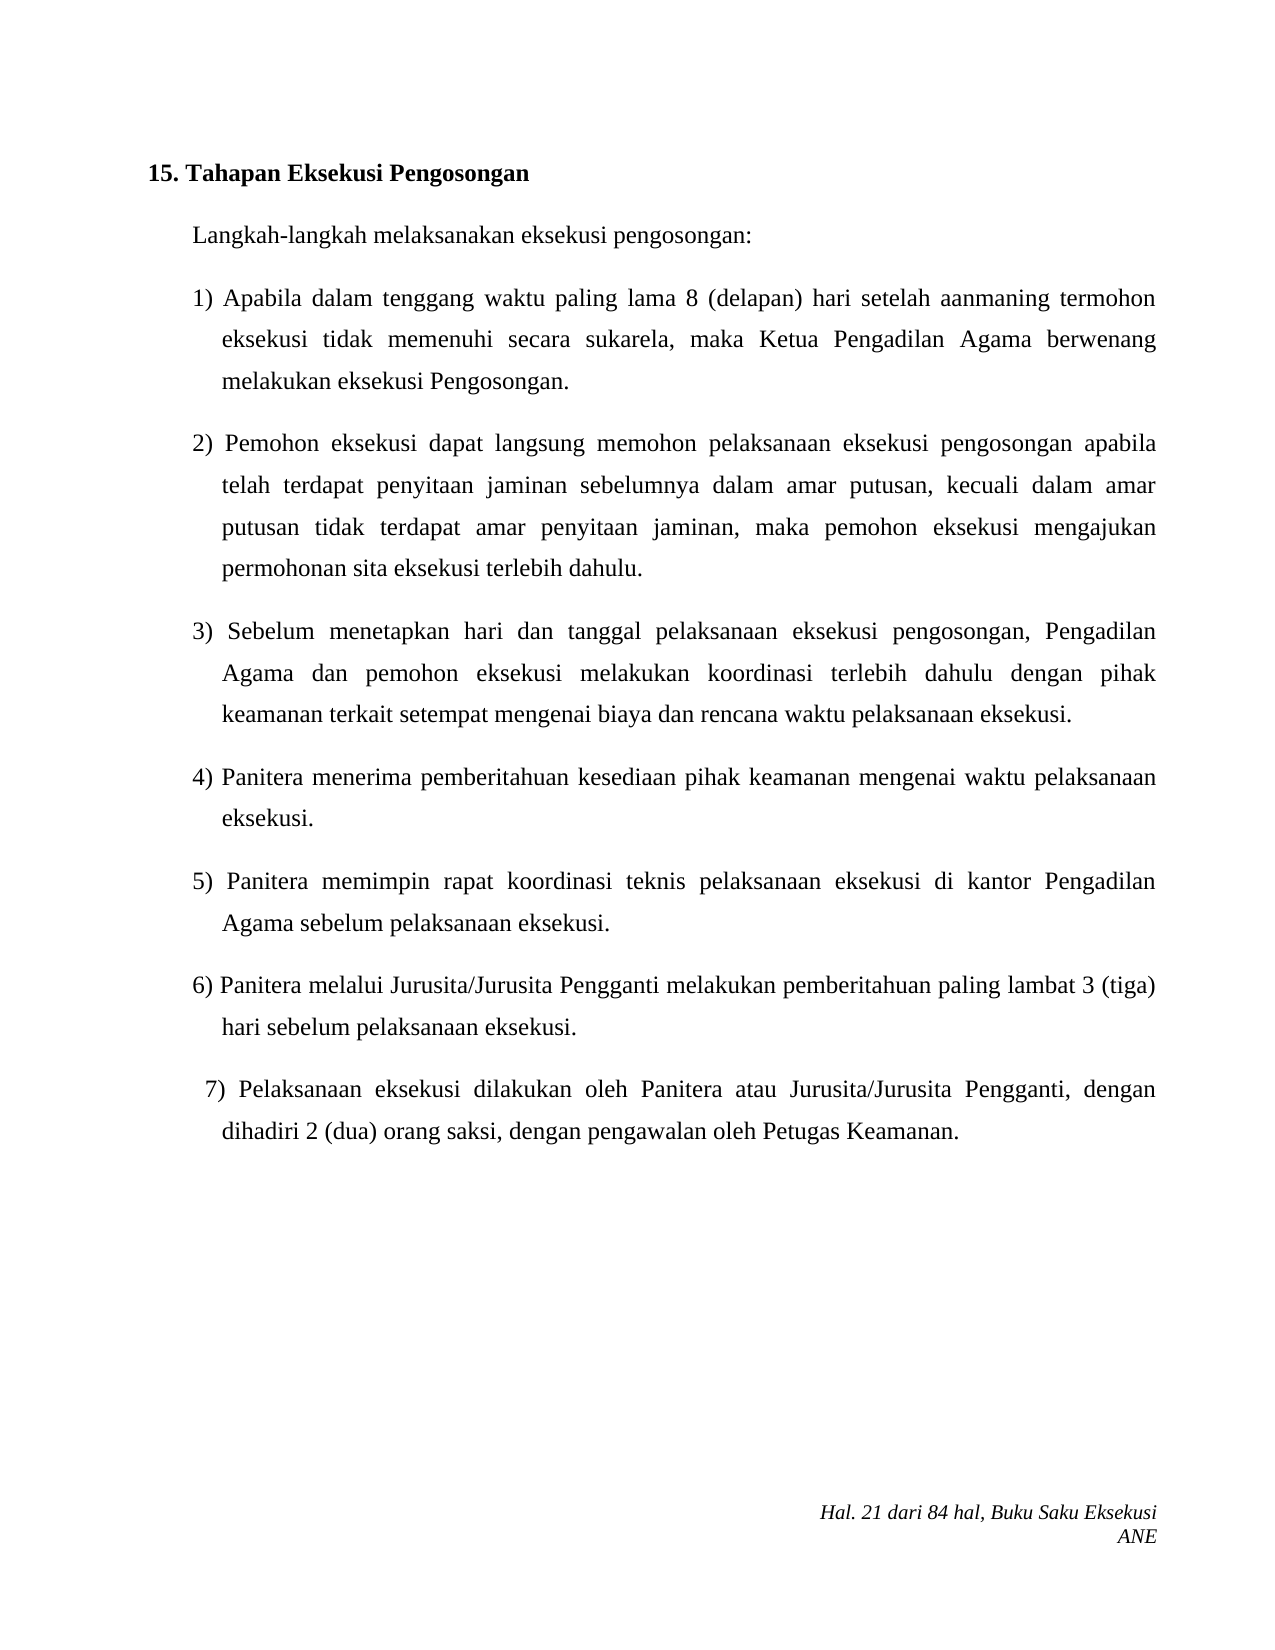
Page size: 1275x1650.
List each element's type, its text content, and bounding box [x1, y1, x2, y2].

text 6) Panitera melalui Jurusita/Jurusita Pengganti melakukan pemberitahuan paling lambat 3 (tiga) hari sebelum pelaksanaan eksekusi. [192, 960, 1157, 1043]
text 5) Panitera memimpin rapat koordinasi teknis pelaksanaan eksekusi di kantor Pengadilan Agama sebelum pelaksanaan eksekusi. [192, 856, 1157, 939]
text 1) Apabila dalam tenggang waktu paling lama 8 (delapan) hari setelah aanmaning termohon eksekusi tidak memenuhi secara sukarela, maka Ketua Pengadilan Agama berwenang melakukan eksekusi Pengosongan. [192, 273, 1157, 398]
text 3) Sebelum menetapkan hari dan tanggal pelaksanaan eksekusi pengosongan, Pengadilan Agama dan pemohon eksekusi melakukan koordinasi terlebih dahulu dengan pihak keamanan terkait setempat mengenai biaya dan rencana waktu pelaksanaan eksekusi. [192, 606, 1157, 731]
text 7) Pelaksanaan eksekusi dilakukan oleh Panitera atau Jurusita/Jurusita Pengganti, dengan dihadiri 2 (dua) orang saksi, dengan pengawalan oleh Petugas Keamanan. [192, 1064, 1157, 1148]
text 2) Pemohon eksekusi dapat langsung memohon pelaksanaan eksekusi pengosongan apabila telah terdapat penyitaan jaminan sebelumnya dalam amar putusan, kecuali dalam amar putusan tidak terdapat amar penyitaan jaminan, maka pemohon eksekusi mengajukan permohonan sita eksekusi terlebih dahulu. [192, 418, 1157, 585]
text 4) Panitera menerima pemberitahuan kesediaan pihak keamanan mengenai waktu pelaksanaan eksekusi. [192, 752, 1157, 835]
text Langkah-langkah melaksanakan eksekusi pengosongan: [192, 210, 1157, 252]
text 15. Tahapan Eksekusi Pengosongan [148, 148, 1157, 189]
